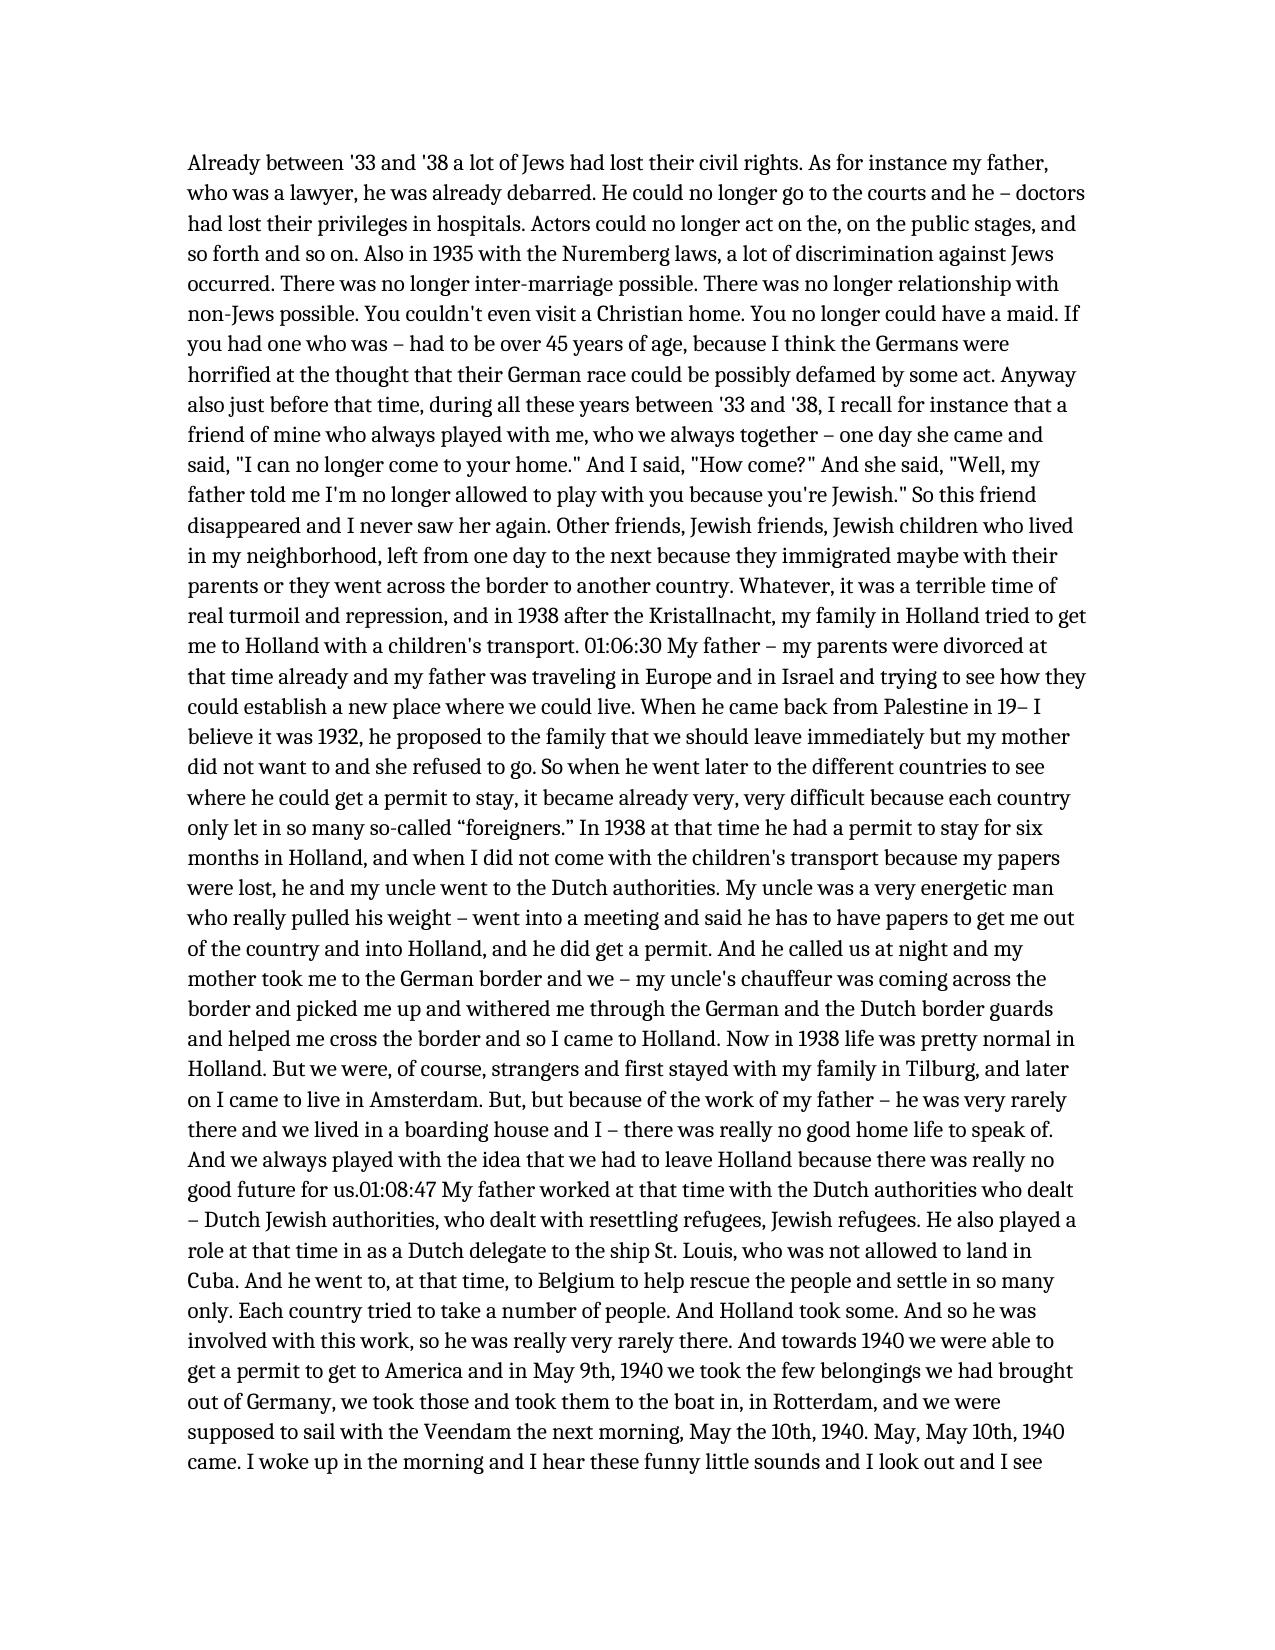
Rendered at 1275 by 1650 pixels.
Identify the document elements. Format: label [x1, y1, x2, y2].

text [187, 150, 1087, 1475]
